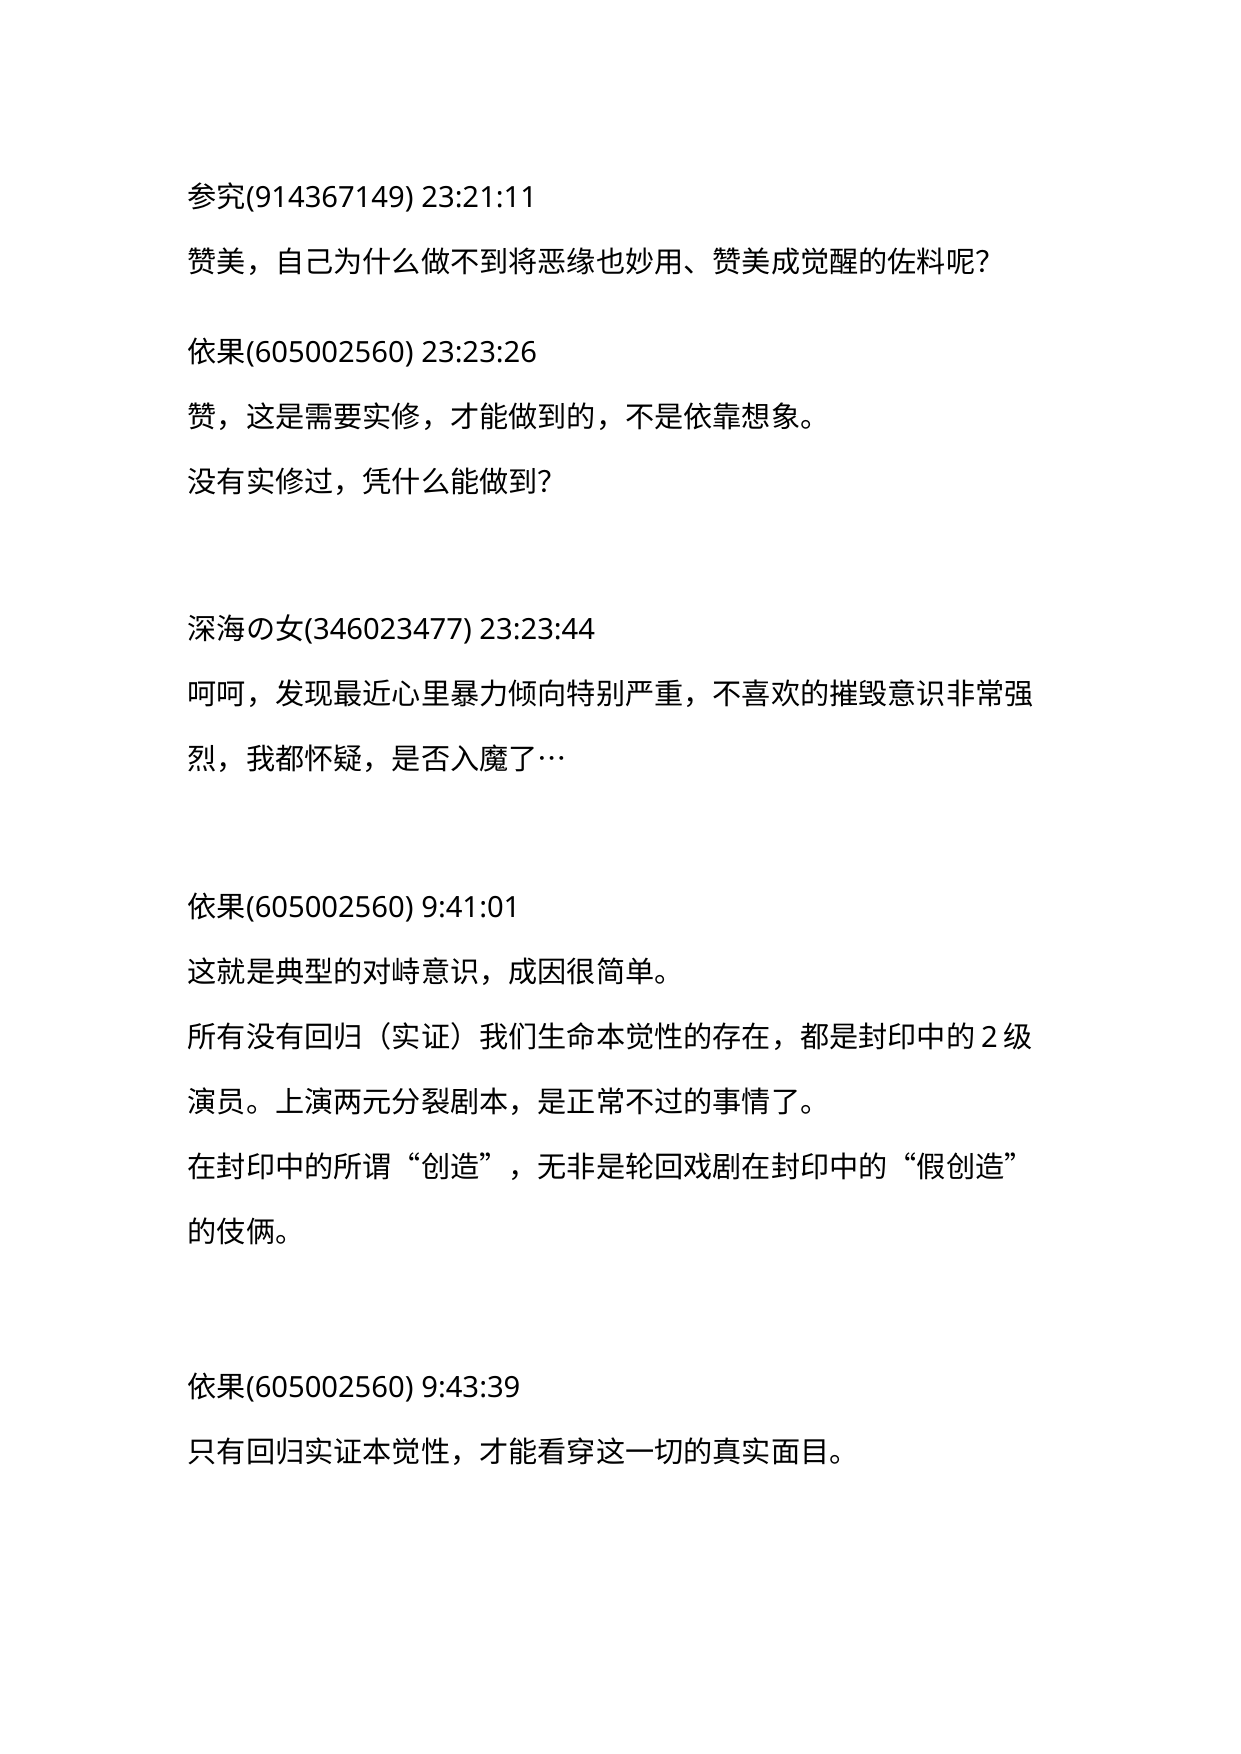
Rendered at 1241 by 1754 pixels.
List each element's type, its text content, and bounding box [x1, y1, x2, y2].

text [187, 1352, 1053, 1482]
text 参究(914367149) 23:21:11 赞美，自己为什么做不到将恶缘也妙用、赞美成觉醒的佐料呢？ [187, 162, 1053, 292]
text 依果(605002560) 9:41:01 这就是典型的对峙意识，成因很简单。 所有没有回归（实证）我们生命本觉性的存在，都是封印中的2级演员。上演两元分裂剧本，是正常不过的事情了。 在封印中的所谓“创造”，无非是轮回戏剧在封印中的“假创造”的伎俩。 [187, 872, 1053, 1327]
text 依果(605002560) 23:23:26 赞，这是需要实修，才能做到的，不是依靠想象。 没有实修过，凭什么能做到？ [187, 317, 1053, 512]
text 深海の女(346023477) 23:23:44 呵呵，发现最近心里暴力倾向特别严重，不喜欢的摧毁意识非常强烈，我都怀疑，是否入魔了… [187, 594, 1053, 789]
